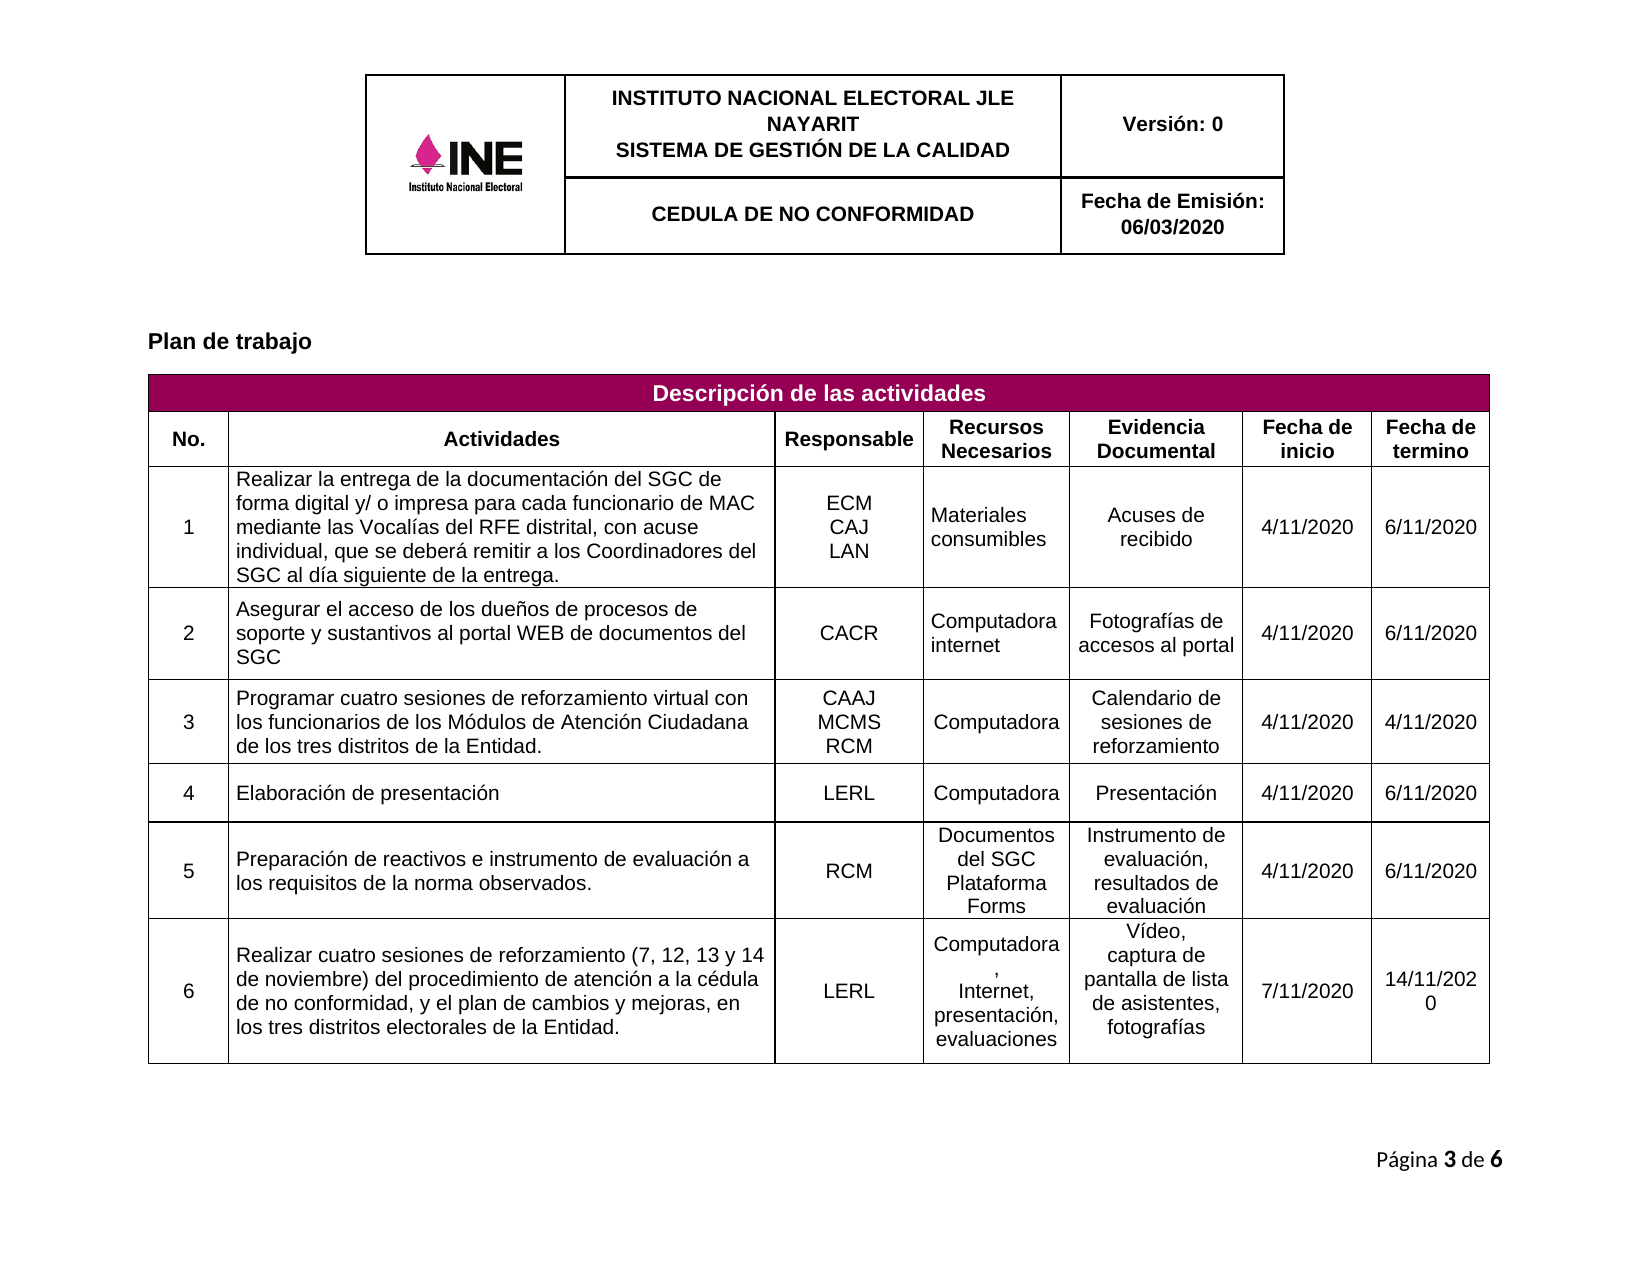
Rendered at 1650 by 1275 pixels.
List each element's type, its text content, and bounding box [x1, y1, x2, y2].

table_cell 2 [149, 588, 228, 679]
table_cell Computadora internet [924, 588, 1069, 679]
table_cell 6/11/2020 [1372, 764, 1489, 821]
table_cell CACR [776, 588, 923, 679]
table_cell 6/11/2020 [1372, 588, 1489, 679]
table_cell Acuses de recibido [1070, 467, 1242, 587]
table_cell 6 [149, 919, 228, 1063]
table_cell ECM CAJ LAN [776, 467, 923, 587]
table_cell 4/11/2020 [1372, 680, 1489, 763]
table_cell 14/11/2020 [1372, 919, 1489, 1063]
table_cell Presentación [1070, 764, 1242, 821]
table_cell Elaboración de presentación [229, 764, 774, 821]
table_cell 3 [149, 680, 228, 763]
table_cell LERL [776, 764, 923, 821]
table_cell LERL [776, 919, 923, 1063]
table_cell 4/11/2020 [1243, 588, 1371, 679]
table_cell Fotografías de accesos al portal [1070, 588, 1242, 679]
table_cell Vídeo, captura de pantalla de lista de asistentes, fotografías [1070, 919, 1242, 1063]
table_cell 1 [149, 467, 228, 587]
text Plan de trabajo [148, 328, 1502, 355]
table_cell Programar cuatro sesiones de reforzamiento virtual con los funcionarios de los Módulos de Atención Ciudadana de los tres distritos de la Entidad. [229, 680, 774, 763]
table_cell 6/11/2020 [1372, 467, 1489, 587]
table_cell No. [149, 412, 228, 466]
table_cell Fecha de termino [1372, 412, 1489, 466]
table_cell Computadora [924, 764, 1069, 821]
table_cell Materiales consumibles [924, 467, 1069, 587]
table_cell Calendario de sesiones de reforzamiento [1070, 680, 1242, 763]
table_cell 6/11/2020 [1372, 823, 1489, 918]
table_cell Computadora, Internet, presentación, evaluaciones [924, 919, 1069, 1063]
table_cell Realizar cuatro sesiones de reforzamiento (7, 12, 13 y 14 de noviembre) del procedimiento de atención a la cédula de no conformidad, y el plan de cambios y mejoras, en los tres distritos electorales de la Entidad. [229, 919, 774, 1063]
table_cell RCM [776, 823, 923, 918]
table_cell Instrumento de evaluación, resultados de evaluación [1070, 823, 1242, 918]
table_cell 4/11/2020 [1243, 467, 1371, 587]
table_cell 7/11/2020 [1243, 919, 1371, 1063]
table_header Descripción de las actividades [149, 375, 1489, 411]
table_cell Computadora [924, 680, 1069, 763]
table_cell Documentos del SGC Plataforma Forms [924, 823, 1069, 918]
table_cell 4/11/2020 [1243, 823, 1371, 918]
table_cell 5 [149, 823, 228, 918]
table_cell Actividades [229, 412, 774, 466]
table_cell Evidencia Documental [1070, 412, 1242, 466]
table_cell 4 [149, 764, 228, 821]
table_cell CAAJ MCMS RCM [776, 680, 923, 763]
table_cell Realizar la entrega de la documentación del SGC de forma digital y/ o impresa para cada funcionario de MAC mediante las Vocalías del RFE distrital, con acuse individual, que se deberá remitir a los Coordinadores del SGC al día siguiente de la entrega. [229, 467, 774, 587]
table_cell Asegurar el acceso de los dueños de procesos de soporte y sustantivos al portal WEB de documentos del SGC [229, 588, 774, 679]
table_cell Preparación de reactivos e instrumento de evaluación a los requisitos de la norma observados. [229, 823, 774, 918]
table_cell 4/11/2020 [1243, 764, 1371, 821]
picture [376, 109, 555, 216]
table_cell Responsable [776, 412, 923, 466]
table_cell Fecha de inicio [1243, 412, 1371, 466]
table_cell 4/11/2020 [1243, 680, 1371, 763]
table_cell Recursos Necesarios [924, 412, 1069, 466]
